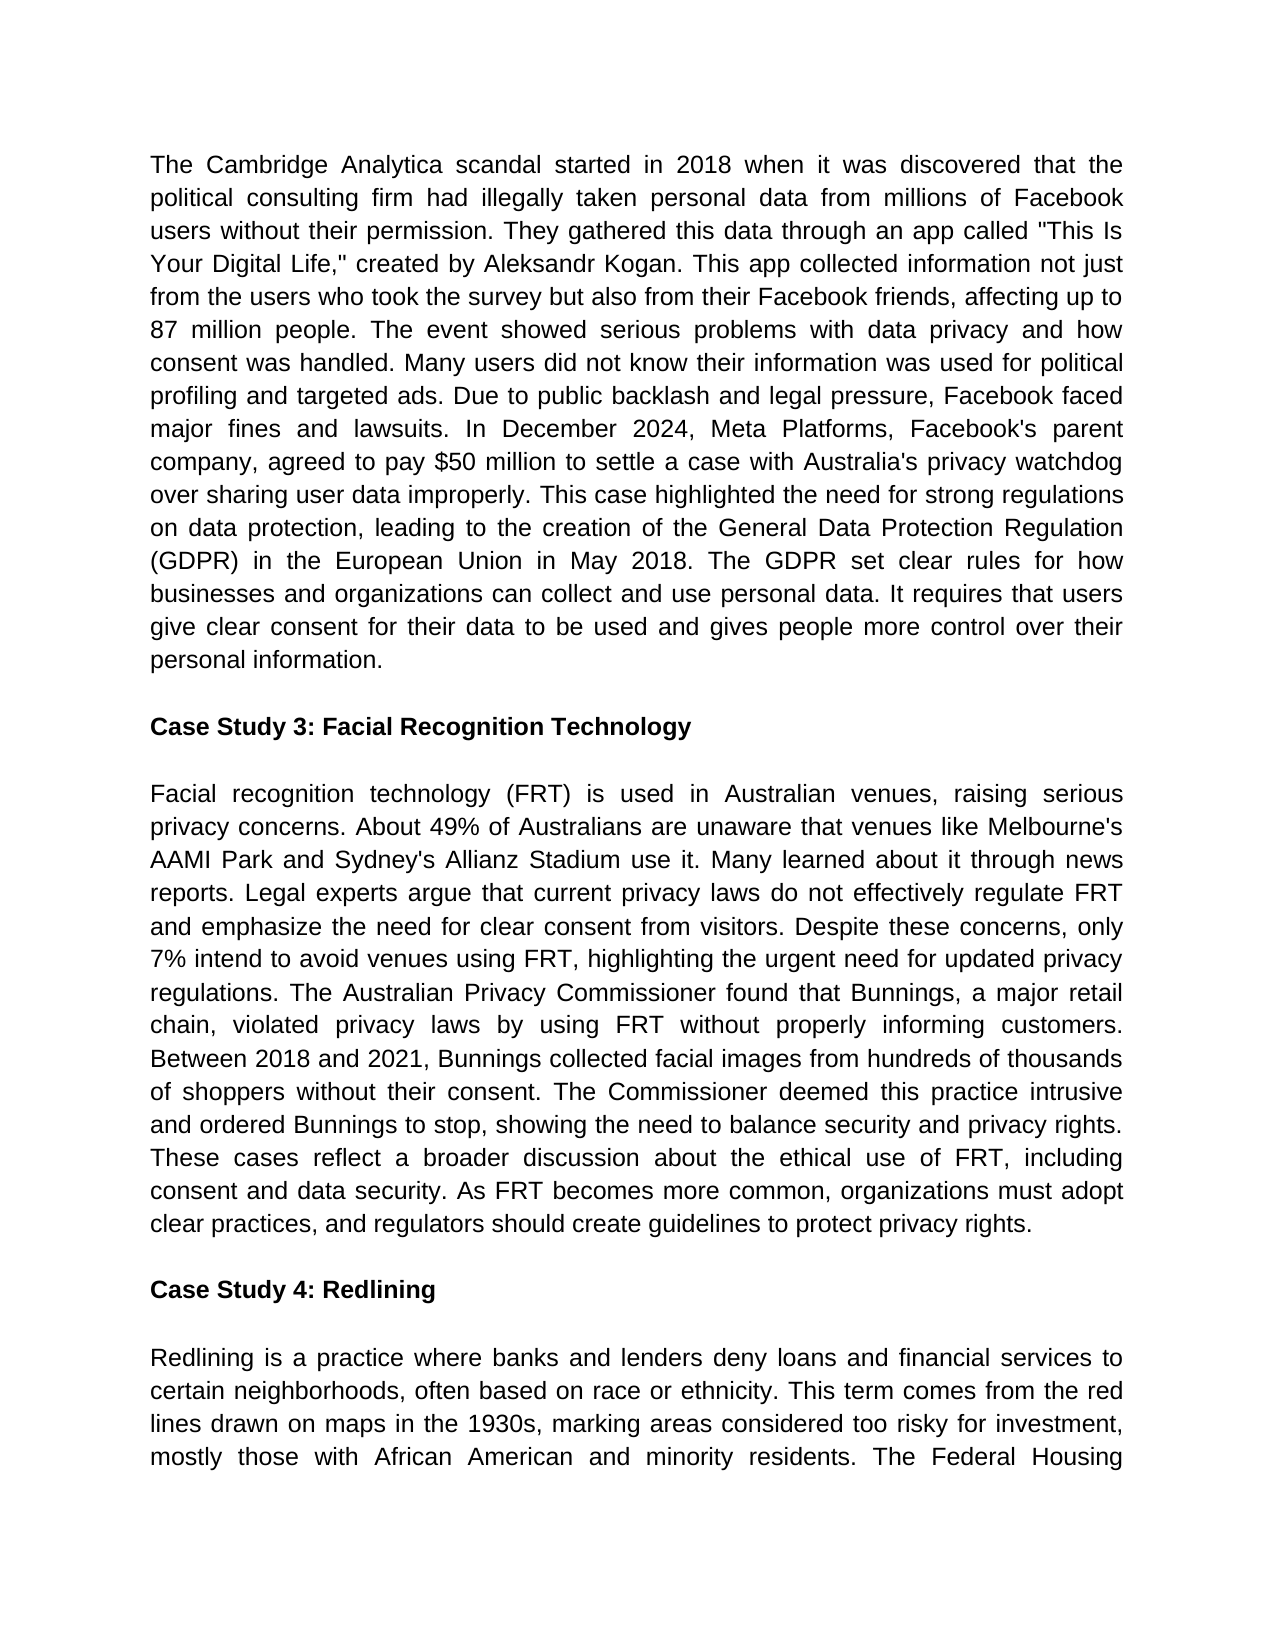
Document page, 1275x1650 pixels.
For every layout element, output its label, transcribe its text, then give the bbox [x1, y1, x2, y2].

text ﻿Case Study 4: Redlining [150, 1275, 1125, 1305]
text ﻿Case Study 3: Facial Recognition Technology [150, 711, 1125, 742]
text Facial recognition technology (FRT) is used in Australian venues, raising serious privacy concerns. About 49% of Australians are unaware that venues like Melbourne's AAMI Park and Sydney's Allianz Stadium use it. Many learned about it through news reports. Legal experts argue that current privacy laws do not effectively regulate FRT and emphasize the need for clear consent from visitors. Despite these concerns, only 7% intend to avoid venues using FRT, highlighting the urgent need for updated privacy regulations. The Australian Privacy Commissioner found that Bunnings, a major retail chain, violated privacy laws by using FRT without properly informing customers. Between 2018 and 2021, Bunnings collected facial images from hundreds of thousands of shoppers without their consent. The Commissioner deemed this practice intrusive and ordered Bunnings to stop, showing the need to balance security and privacy rights. These cases reflect a broader discussion about the ethical use of FRT, including consent and data security. As FRT becomes more common, organizations must adopt clear practices, and regulators should create guidelines to protect privacy rights. [150, 779, 1125, 1237]
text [150, 1343, 1125, 1471]
text The Cambridge Analytica scandal started in 2018 when it was discovered that the political consulting firm had illegally taken personal data from millions of Facebook users without their permission. They gathered this data through an app called "This Is Your Digital Life," created by Aleksandr Kogan. This app collected information not just from the users who took the survey but also from their Facebook friends, affecting up to 87 million people. The event showed serious problems with data privacy and how consent was handled. Many users did not know their information was used for political profiling and targeted ads. Due to public backlash and legal pressure, Facebook faced major fines and lawsuits. In December 2024, Meta Platforms, Facebook's parent company, agreed to pay $50 million to settle a case with Australia's privacy watchdog over sharing user data improperly. This case highlighted the need for strong regulations on data protection, leading to the creation of the General Data Protection Regulation (GDPR) in the European Union in May 2018. The GDPR set clear rules for how businesses and organizations can collect and use personal data. It requires that users give clear consent for their data to be used and gives people more control over their personal information. [150, 150, 1125, 674]
